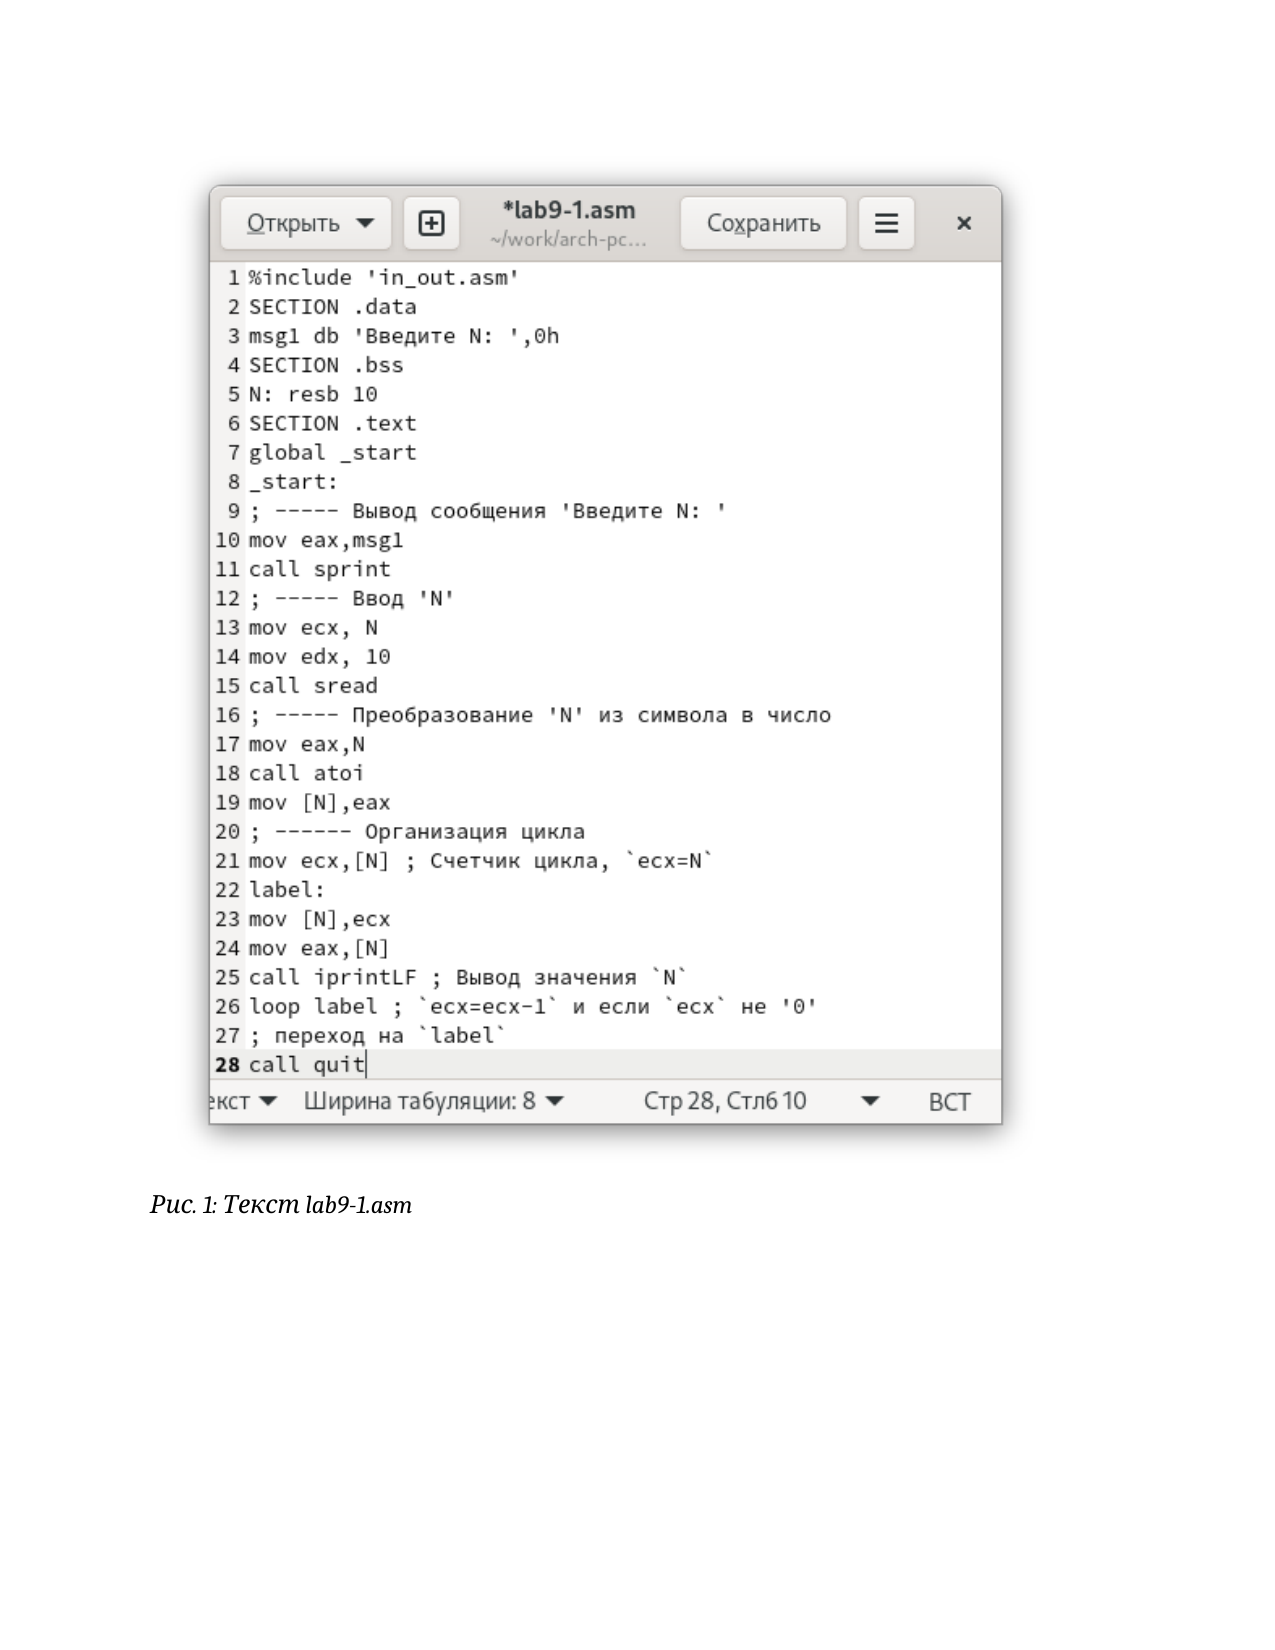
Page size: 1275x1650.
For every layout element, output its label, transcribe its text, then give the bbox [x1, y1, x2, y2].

picture [168, 150, 1044, 1171]
text Рис. 1: Текст lab9-1.asm [150, 1191, 1125, 1220]
